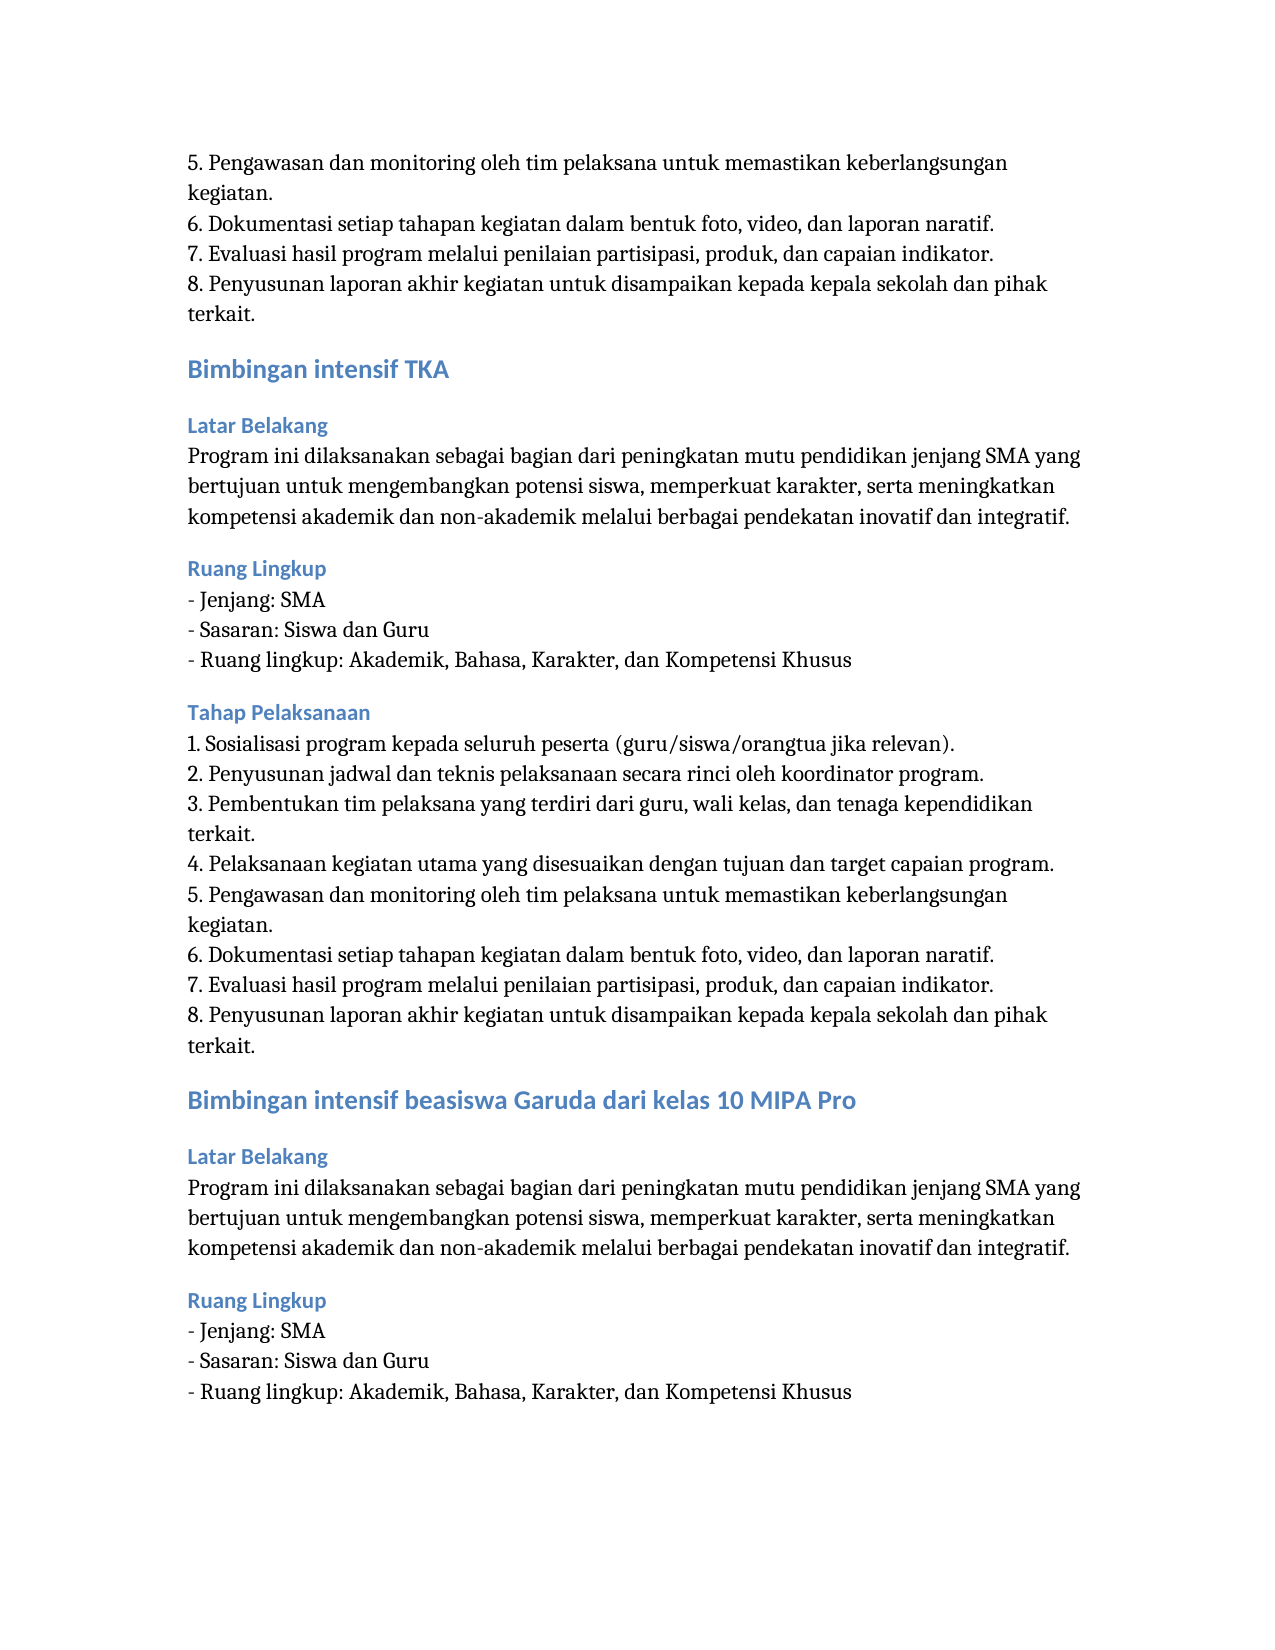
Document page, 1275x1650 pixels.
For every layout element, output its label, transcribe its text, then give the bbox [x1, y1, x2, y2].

subtitle Latar Belakang [187, 1142, 1087, 1170]
text Program ini dilaksanakan sebagai bagian dari peningkatan mutu pendidikan jenjang SMA yang bertujuan untuk mengembangkan potensi siswa, memperkuat karakter, serta meningkatkan kompetensi akademik dan non-akademik melalui berbagai pendekatan inovatif dan integratif. [187, 443, 1087, 530]
subtitle Ruang Lingkup [187, 554, 1087, 582]
subtitle Tahap Pelaksanaan [187, 698, 1087, 726]
subtitle Bimbingan intensif beasiswa Garuda dari kelas 10 MIPA Pro [187, 1083, 1087, 1116]
subtitle Bimbingan intensif TKA [187, 352, 1087, 385]
text Program ini dilaksanakan sebagai bagian dari peningkatan mutu pendidikan jenjang SMA yang bertujuan untuk mengembangkan potensi siswa, memperkuat karakter, serta meningkatkan kompetensi akademik dan non-akademik melalui berbagai pendekatan inovatif dan integratif. [187, 1174, 1087, 1261]
subtitle Latar Belakang [187, 411, 1087, 439]
text - Jenjang: SMA - Sasaran: Siswa dan Guru - Ruang lingkup: Akademik, Bahasa, Karakter, dan Kompetensi Khusus [187, 587, 1087, 673]
subtitle Ruang Lingkup [187, 1286, 1087, 1314]
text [187, 150, 1087, 327]
text - Jenjang: SMA - Sasaran: Siswa dan Guru - Ruang lingkup: Akademik, Bahasa, Karakter, dan Kompetensi Khusus [187, 1318, 1087, 1405]
